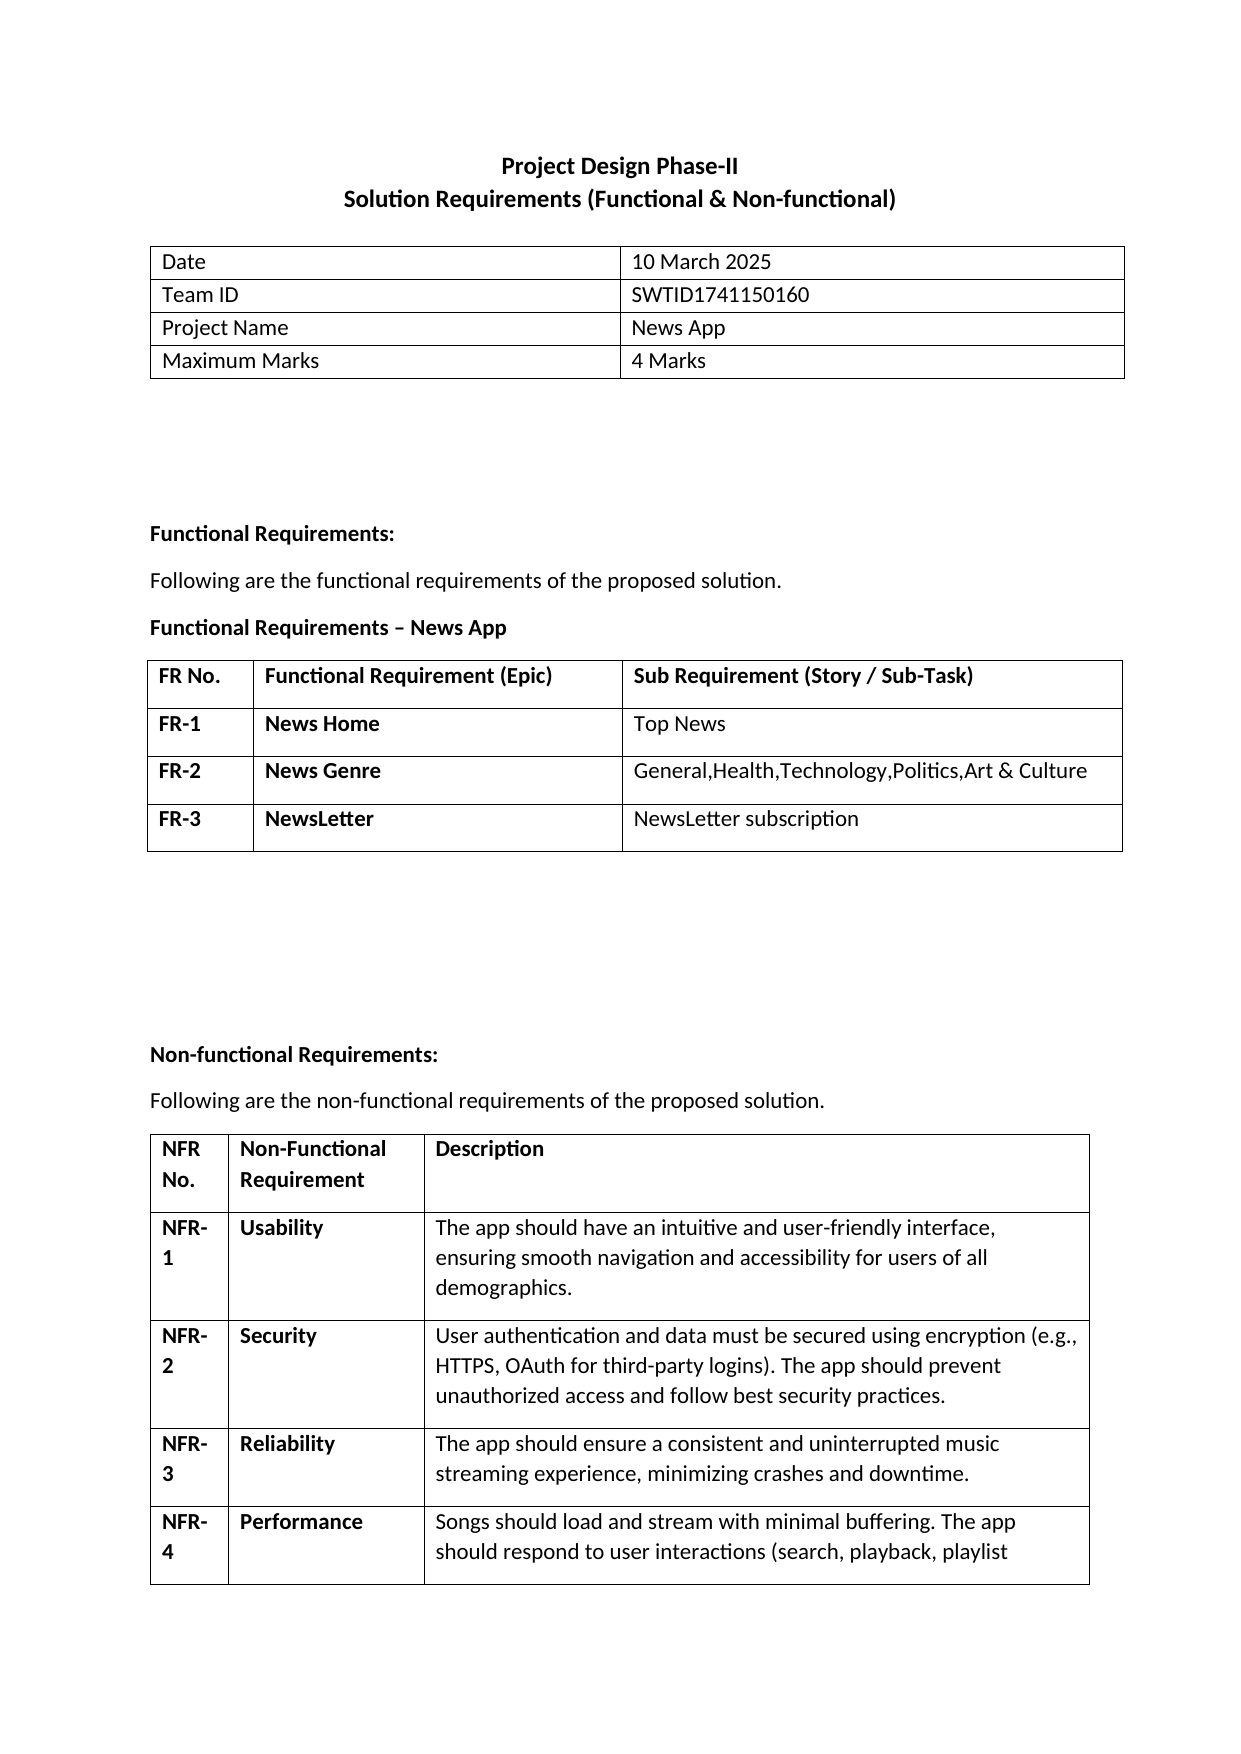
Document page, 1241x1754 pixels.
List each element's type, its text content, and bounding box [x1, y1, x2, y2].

text Functional Requirements – News App [150, 613, 1090, 641]
text Following are the non-functional requirements of the proposed solution. [150, 1087, 1090, 1115]
table_cell The app should ensure a consistent and uninterrupted music streaming experience, minimizing crashes and downtime. [425, 1429, 1089, 1506]
table_cell SWTID1741150160 [621, 280, 1124, 312]
text Functional Requirements: [150, 519, 1090, 547]
text Solution Requirements (Functional & Non-functional) [150, 183, 1090, 213]
table_cell FR-1 [148, 709, 253, 756]
table_header Description [425, 1135, 1089, 1212]
table_cell Performance [229, 1507, 424, 1584]
table_cell NFR-3 [151, 1429, 228, 1506]
table_cell FR-2 [148, 757, 253, 803]
table_cell Maximum Marks [151, 346, 620, 378]
table_header FR No. [148, 661, 253, 708]
table_cell NFR-1 [151, 1213, 228, 1320]
table_cell General,Health,Technology,Politics,Art & Culture [623, 757, 1122, 803]
text Following are the functional requirements of the proposed solution. [150, 566, 1090, 594]
table_header Sub Requirement (Story / Sub-Task) [623, 661, 1122, 708]
table_cell News Home [254, 709, 622, 756]
table_cell News Genre [254, 757, 622, 803]
table_cell NewsLetter [254, 805, 622, 851]
table_cell NFR-4 [151, 1507, 228, 1584]
table_cell 4 Marks [621, 346, 1124, 378]
table_cell User authentication and data must be secured using encryption (e.g., HTTPS, OAuth for third-party logins). The app should prevent unauthorized access and follow best security practices. [425, 1321, 1089, 1428]
table_header 10 March 2025 [621, 247, 1124, 279]
table_cell The app should have an intuitive and user-friendly interface, ensuring smooth navigation and accessibility for users of all demographics. [425, 1213, 1089, 1320]
table_cell Reliability [229, 1429, 424, 1506]
table_cell Security [229, 1321, 424, 1428]
table_cell FR-3 [148, 805, 253, 851]
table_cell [425, 1507, 1089, 1584]
text Non-functional Requirements: [150, 1040, 1090, 1068]
table_cell Top News [623, 709, 1122, 756]
table_cell NewsLetter subscription [623, 805, 1122, 851]
table_header Functional Requirement (Epic) [254, 661, 622, 708]
table_header NFR No. [151, 1135, 228, 1212]
table_header Non-Functional Requirement [229, 1135, 424, 1212]
table_cell Project Name [151, 313, 620, 345]
table_cell Usability [229, 1213, 424, 1320]
table_cell NFR-2 [151, 1321, 228, 1428]
text Project Design Phase-II [150, 150, 1090, 181]
table_header Date [151, 247, 620, 279]
table_cell News App [621, 313, 1124, 345]
table_cell Team ID [151, 280, 620, 312]
